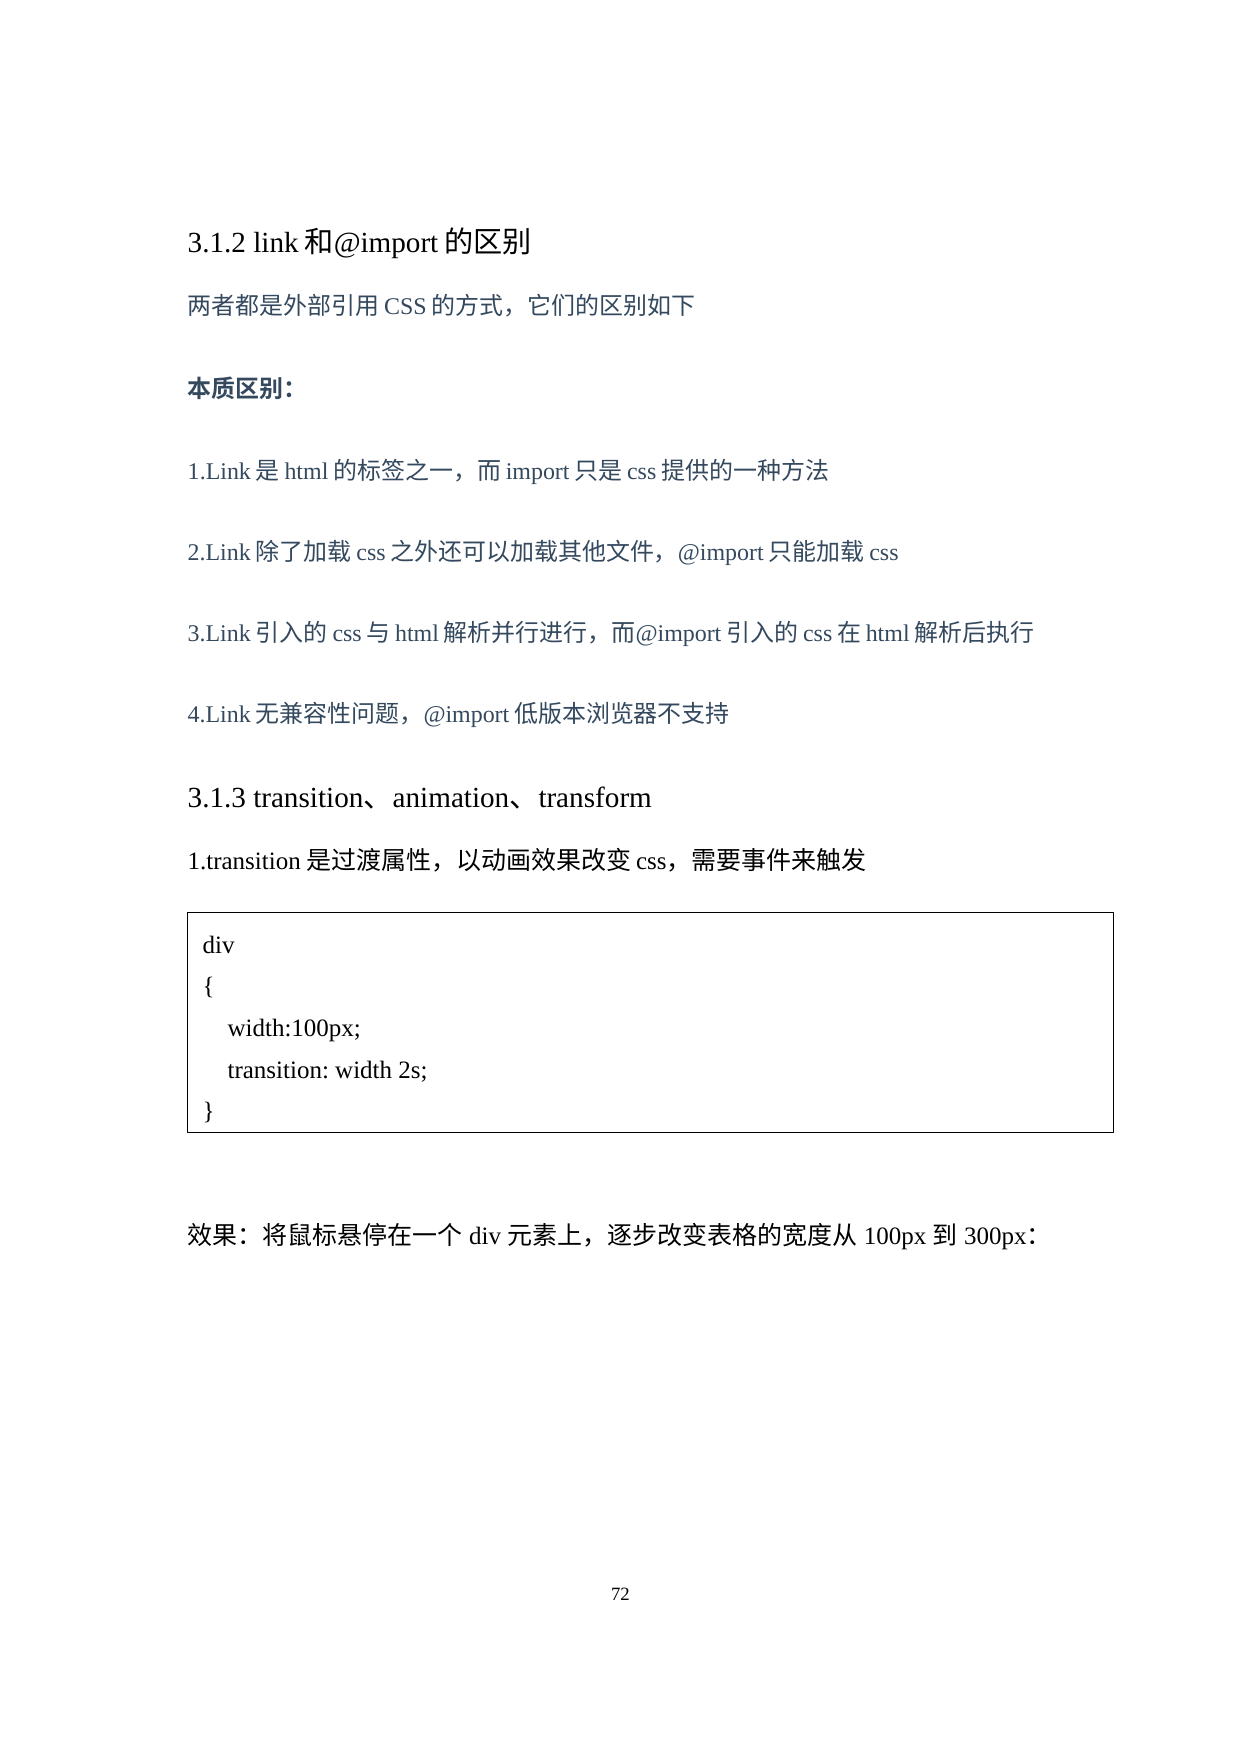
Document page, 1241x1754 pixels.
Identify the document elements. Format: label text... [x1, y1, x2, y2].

subtitle 3.1.3 transition、animation、transform [187, 762, 1053, 827]
text 两者都是外部引用CSS的方式，它们的区别如下 [187, 272, 1053, 337]
subtitle 3.1.2 link和@import的区别 [187, 207, 1053, 272]
text 4.Link无兼容性问题，@import低版本浏览器不支持 [187, 681, 1053, 746]
text 3.Link引入的css与html解析并行进行，而@import引入的css在html解析后执行 [187, 600, 1053, 665]
text 2.Link除了加载css之外还可以加载其他文件，@import只能加载css [187, 519, 1053, 584]
text 效果：将鼠标悬停在一个 div 元素上，逐步改变表格的宽度从 100px 到 300px： [187, 1133, 1053, 1267]
text 本质区别： [187, 354, 1053, 419]
text 1.Link是html的标签之一，而import只是css提供的一种方法 [187, 436, 1053, 501]
text 1.transition是过渡属性，以动画效果改变css，需要事件来触发 [187, 827, 1053, 892]
